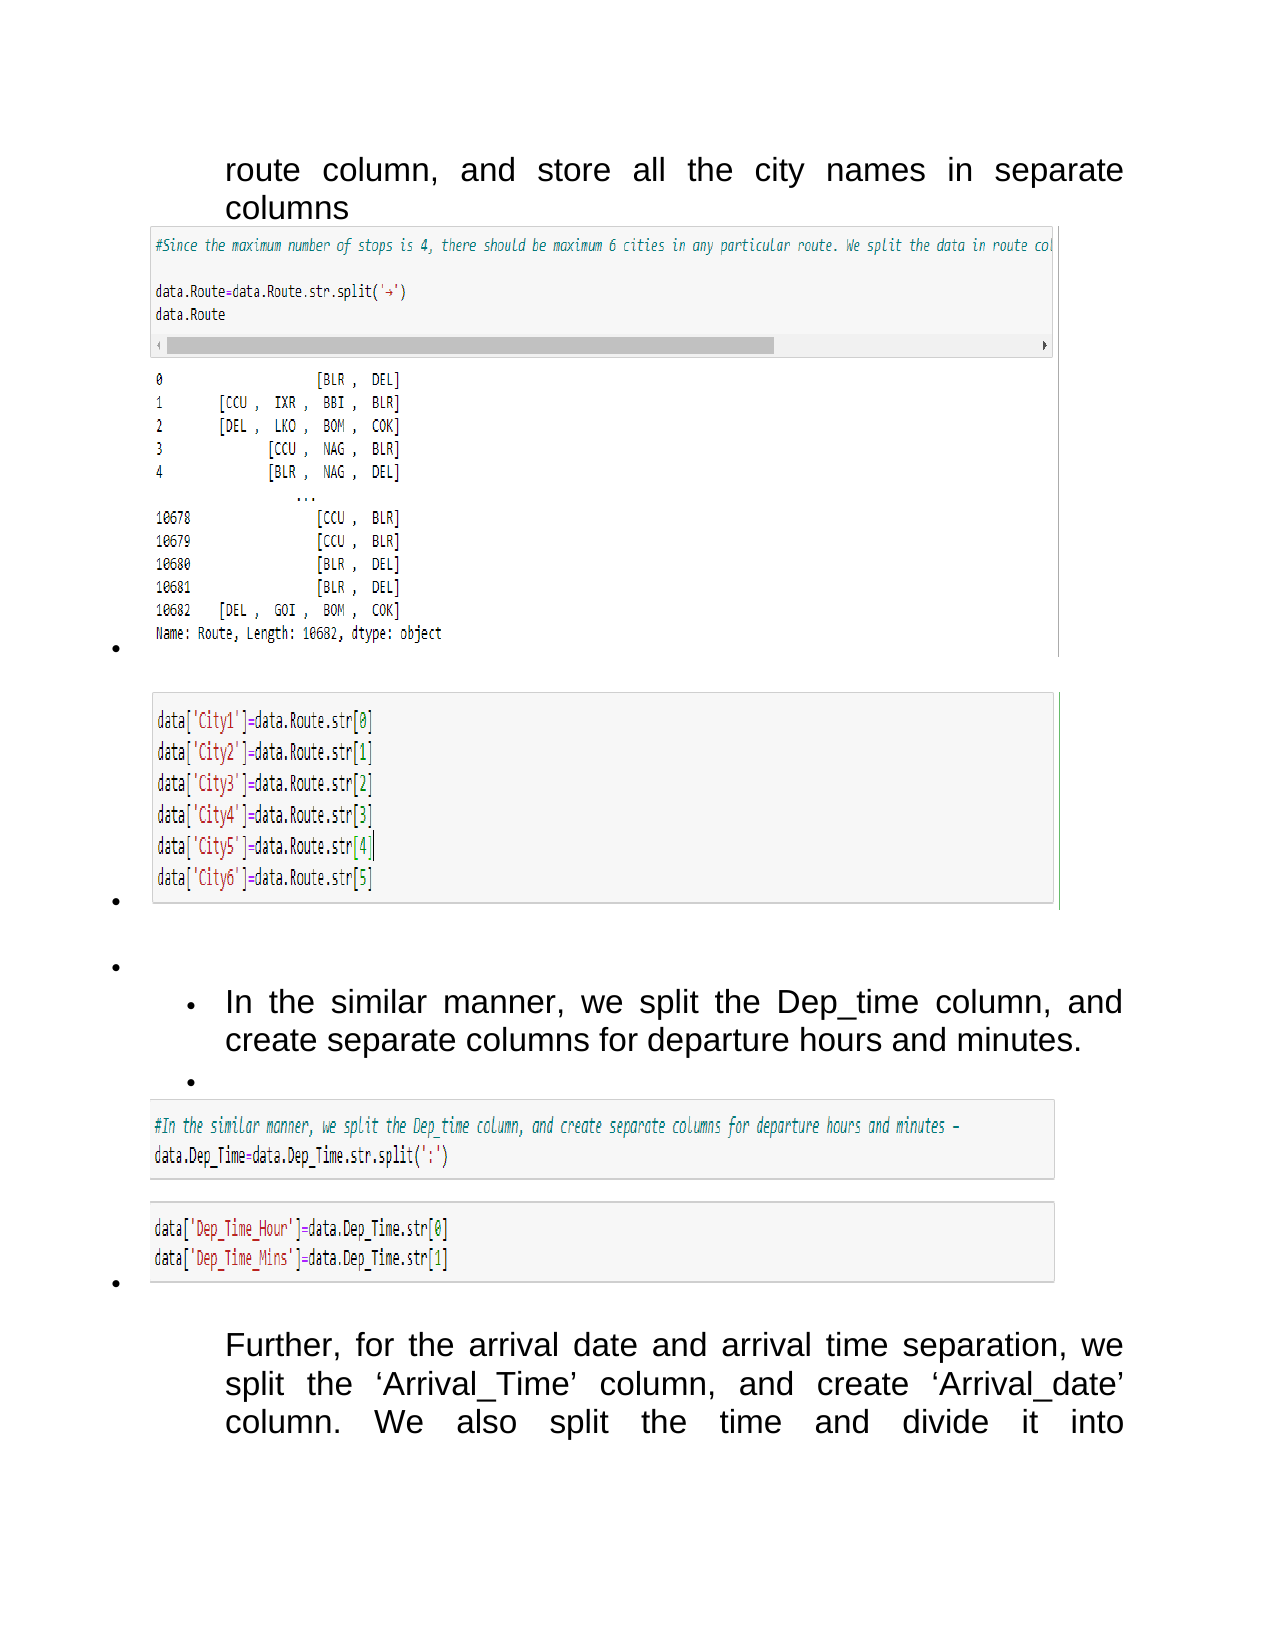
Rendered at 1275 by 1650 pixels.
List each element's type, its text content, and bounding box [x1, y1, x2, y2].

picture [150, 692, 1061, 910]
picture [150, 1099, 1060, 1292]
picture [150, 226, 1061, 657]
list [187, 1326, 1125, 1441]
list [187, 150, 1125, 227]
list In the similar manner, we split the Dep_time column, and create separate columns for departure hours and minutes. [187, 982, 1125, 1059]
